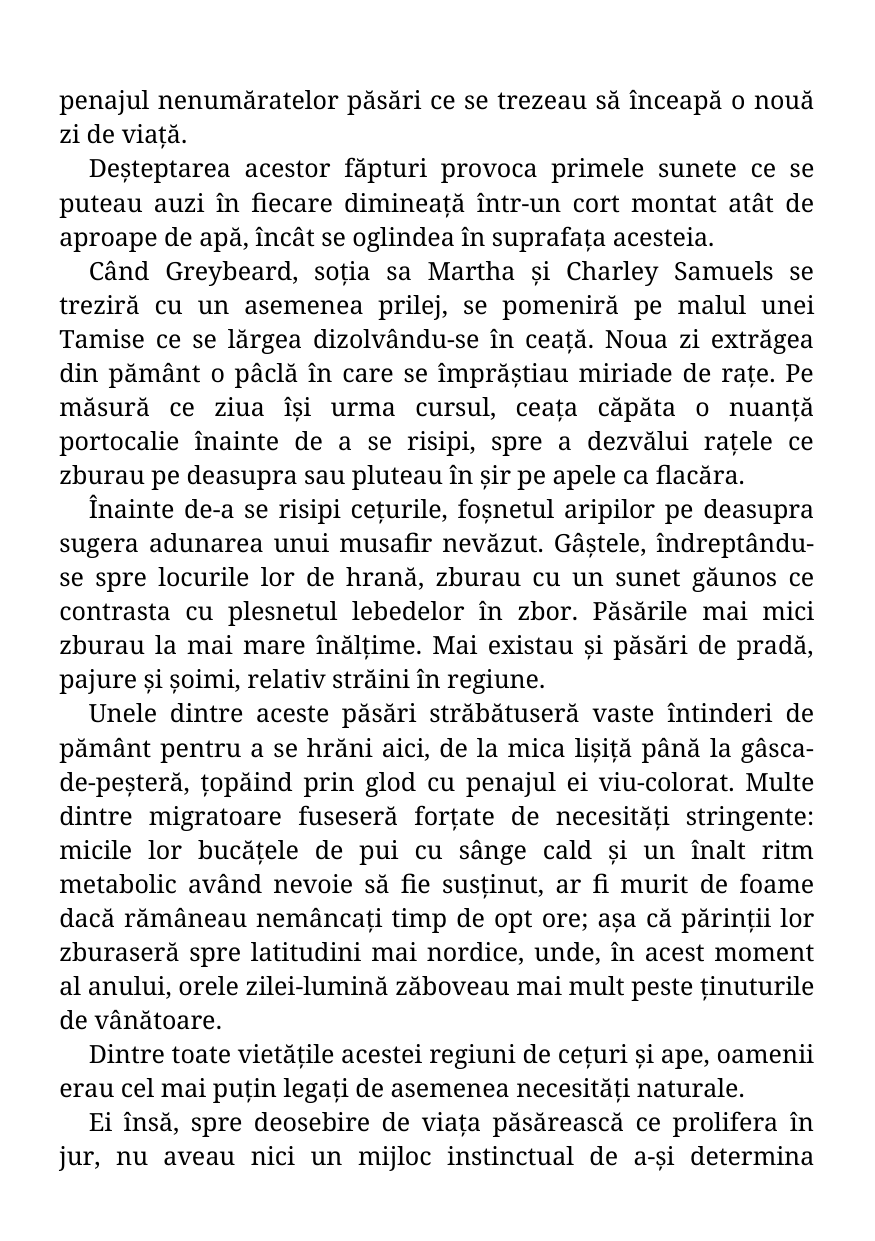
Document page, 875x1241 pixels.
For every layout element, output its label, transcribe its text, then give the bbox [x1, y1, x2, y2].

text Înainte de-a se risipi ceţurile, foşnetul aripilor pe deasupra sugera adunarea unui musafir nevăzut. Gâştele, îndreptându-se spre locurile lor de hrană, zburau cu un sunet găunos ce contrasta cu plesnetul lebedelor în zbor. Păsările mai mici zburau la mai mare înălţime. Mai existau şi păsări de pradă, pajure şi şoimi, relativ străini în regiune. [59, 492, 815, 696]
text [59, 83, 815, 151]
text Dintre toate vietăţile acestei regiuni de ceţuri şi ape, oamenii erau cel mai puţin legaţi de asemenea necesităţi naturale. [59, 1037, 815, 1105]
text Când Greybeard, soţia sa Martha şi Charley Samuels se treziră cu un asemenea prilej, se pomeniră pe malul unei Tamise ce se lărgea dizolvându-se în ceaţă. Noua zi extrăgea din pământ o pâclă în care se împrăştiau miriade de raţe. Pe măsură ce ziua îşi urma cursul, ceaţa căpăta o nuanţă portocalie înainte de a se risipi, spre a dezvălui raţele ce zburau pe deasupra sau pluteau în şir pe apele ca flacăra. [59, 253, 815, 492]
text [59, 1105, 815, 1173]
text Unele dintre aceste păsări străbătuseră vaste întinderi de pământ pentru a se hrăni aici, de la mica lişiţă până la gâsca-de-peşteră, ţopăind prin glod cu penajul ei viu-colorat. Multe dintre migratoare fuseseră forţate de necesităţi stringente: micile lor bucăţele de pui cu sânge cald şi un înalt ritm metabolic având nevoie să fie susţinut, ar fi murit de foame dacă rămâneau nemâncaţi timp de opt ore; aşa că părinţii lor zburaseră spre latitudini mai nordice, unde, în acest moment al anului, orele zilei-lumină zăboveau mai mult peste ţinuturile de vânătoare. [59, 696, 815, 1037]
text Deşteptarea acestor făpturi provoca primele sunete ce se puteau auzi în fiecare dimineaţă într-un cort montat atât de aproape de apă, încât se oglindea în suprafaţa acesteia. [59, 151, 815, 253]
